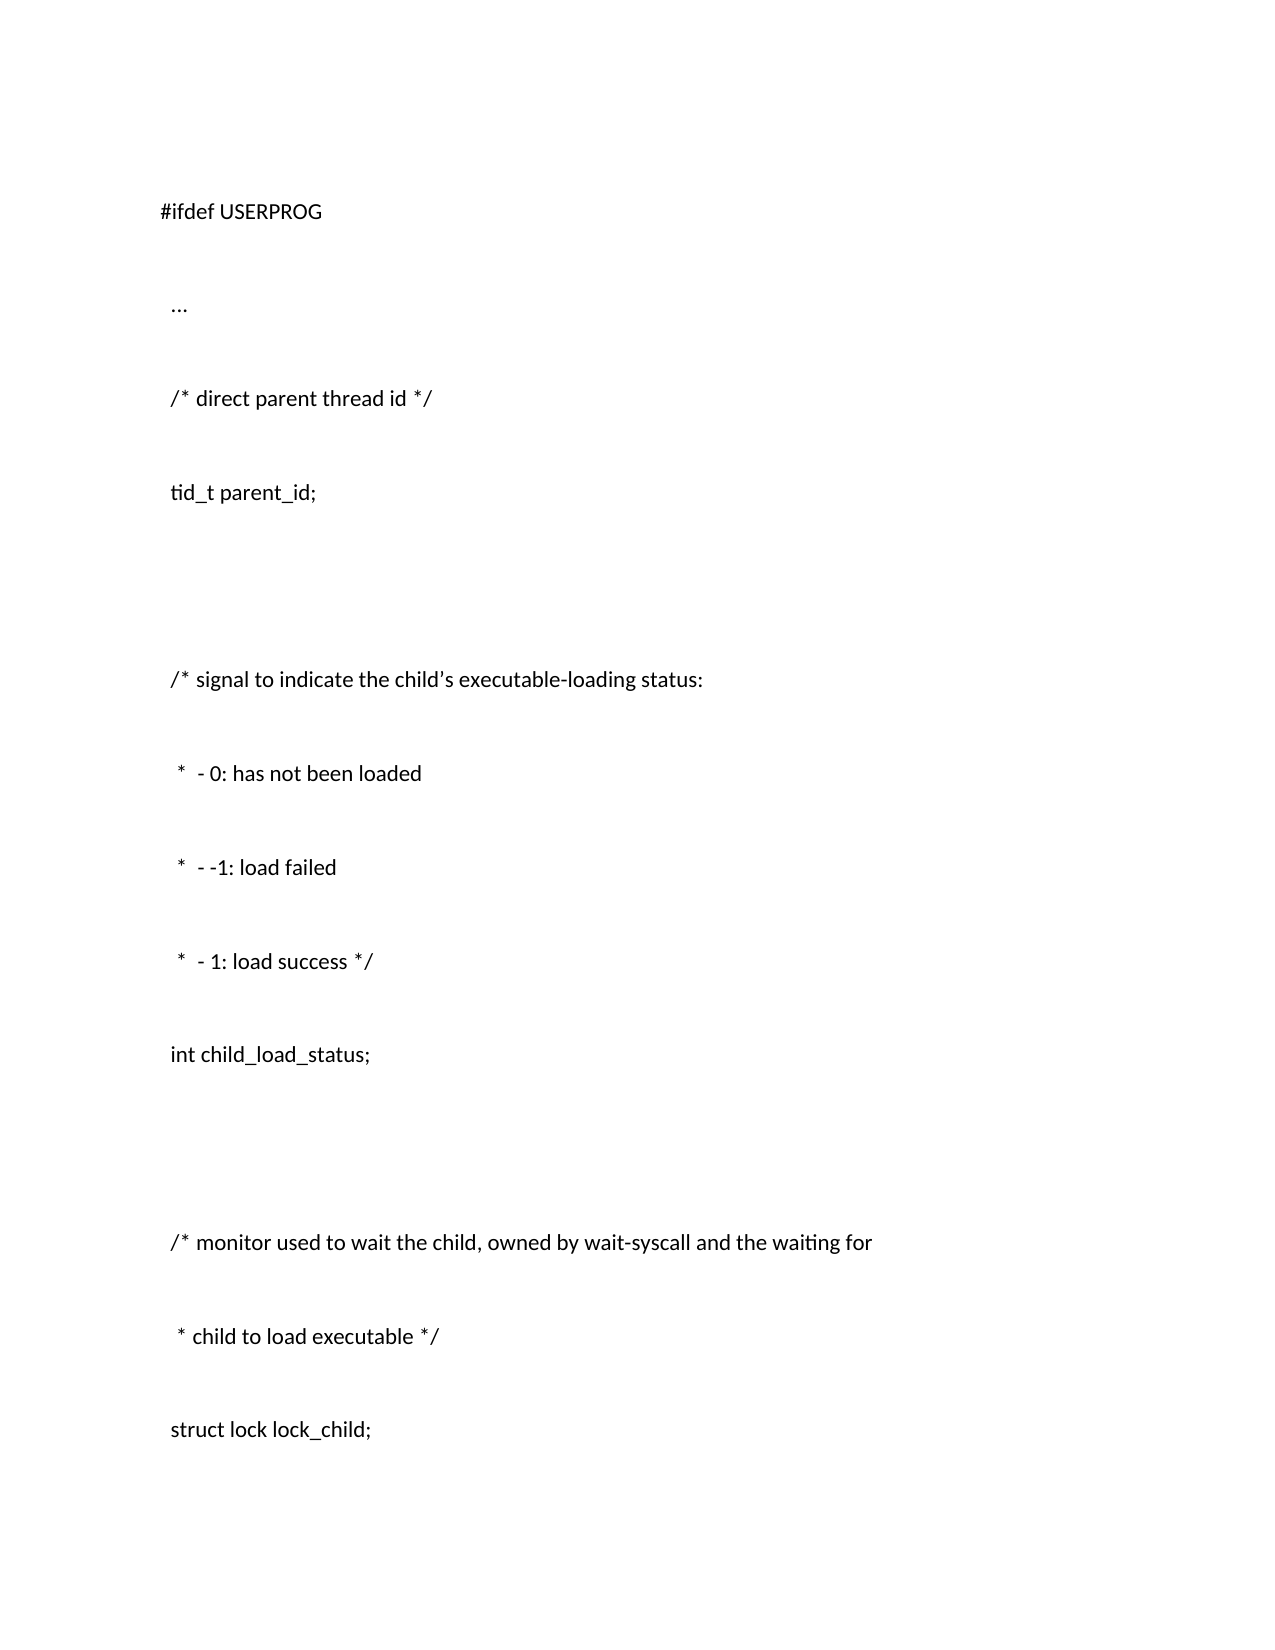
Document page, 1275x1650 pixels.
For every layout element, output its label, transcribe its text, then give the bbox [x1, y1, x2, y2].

text #ifdef USERPROG [150, 197, 1125, 225]
text /* direct parent thread id */ [150, 384, 1125, 412]
text * - 0: has not been loaded [150, 759, 1125, 787]
text * - 1: load success */ [150, 947, 1125, 975]
text /* signal to indicate the child’s executable-loading status: [150, 666, 1125, 694]
text struct lock lock_child; [150, 1416, 1125, 1444]
text * child to load executable */ [150, 1322, 1125, 1350]
text int child_load_status; [150, 1041, 1125, 1069]
text /* monitor used to wait the child, owned by wait-syscall and the waiting for [150, 1228, 1125, 1256]
text tid_t parent_id; [150, 478, 1125, 506]
text * - -1: load failed [150, 853, 1125, 881]
text ... [150, 291, 1125, 319]
